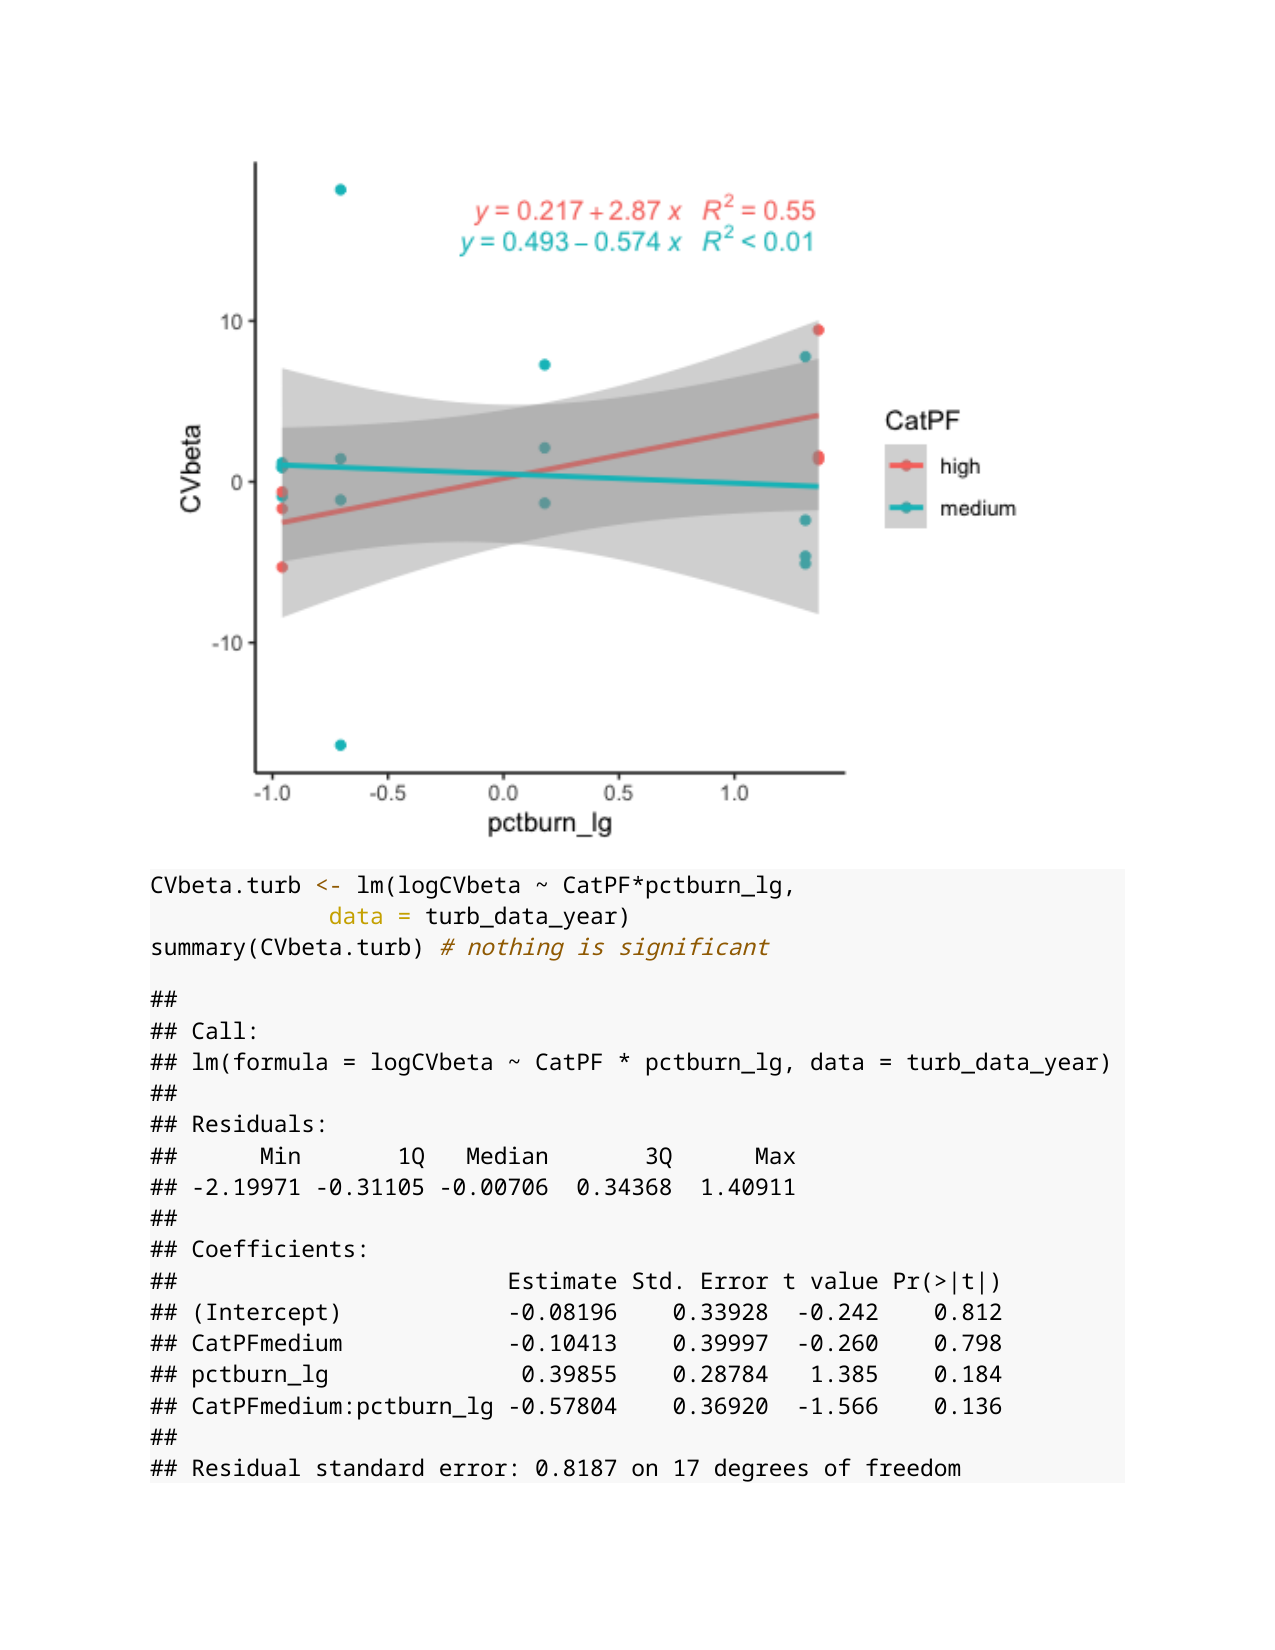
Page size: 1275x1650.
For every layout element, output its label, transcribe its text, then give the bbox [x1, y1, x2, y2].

picture [168, 150, 1044, 850]
text CVbeta.turb <- lm(logCVbeta ~ CatPF*pctburn_lg, data = turb_data_year) summary(CVbeta.turb) # nothing is significant [631, 869, 1125, 962]
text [150, 983, 1125, 1483]
